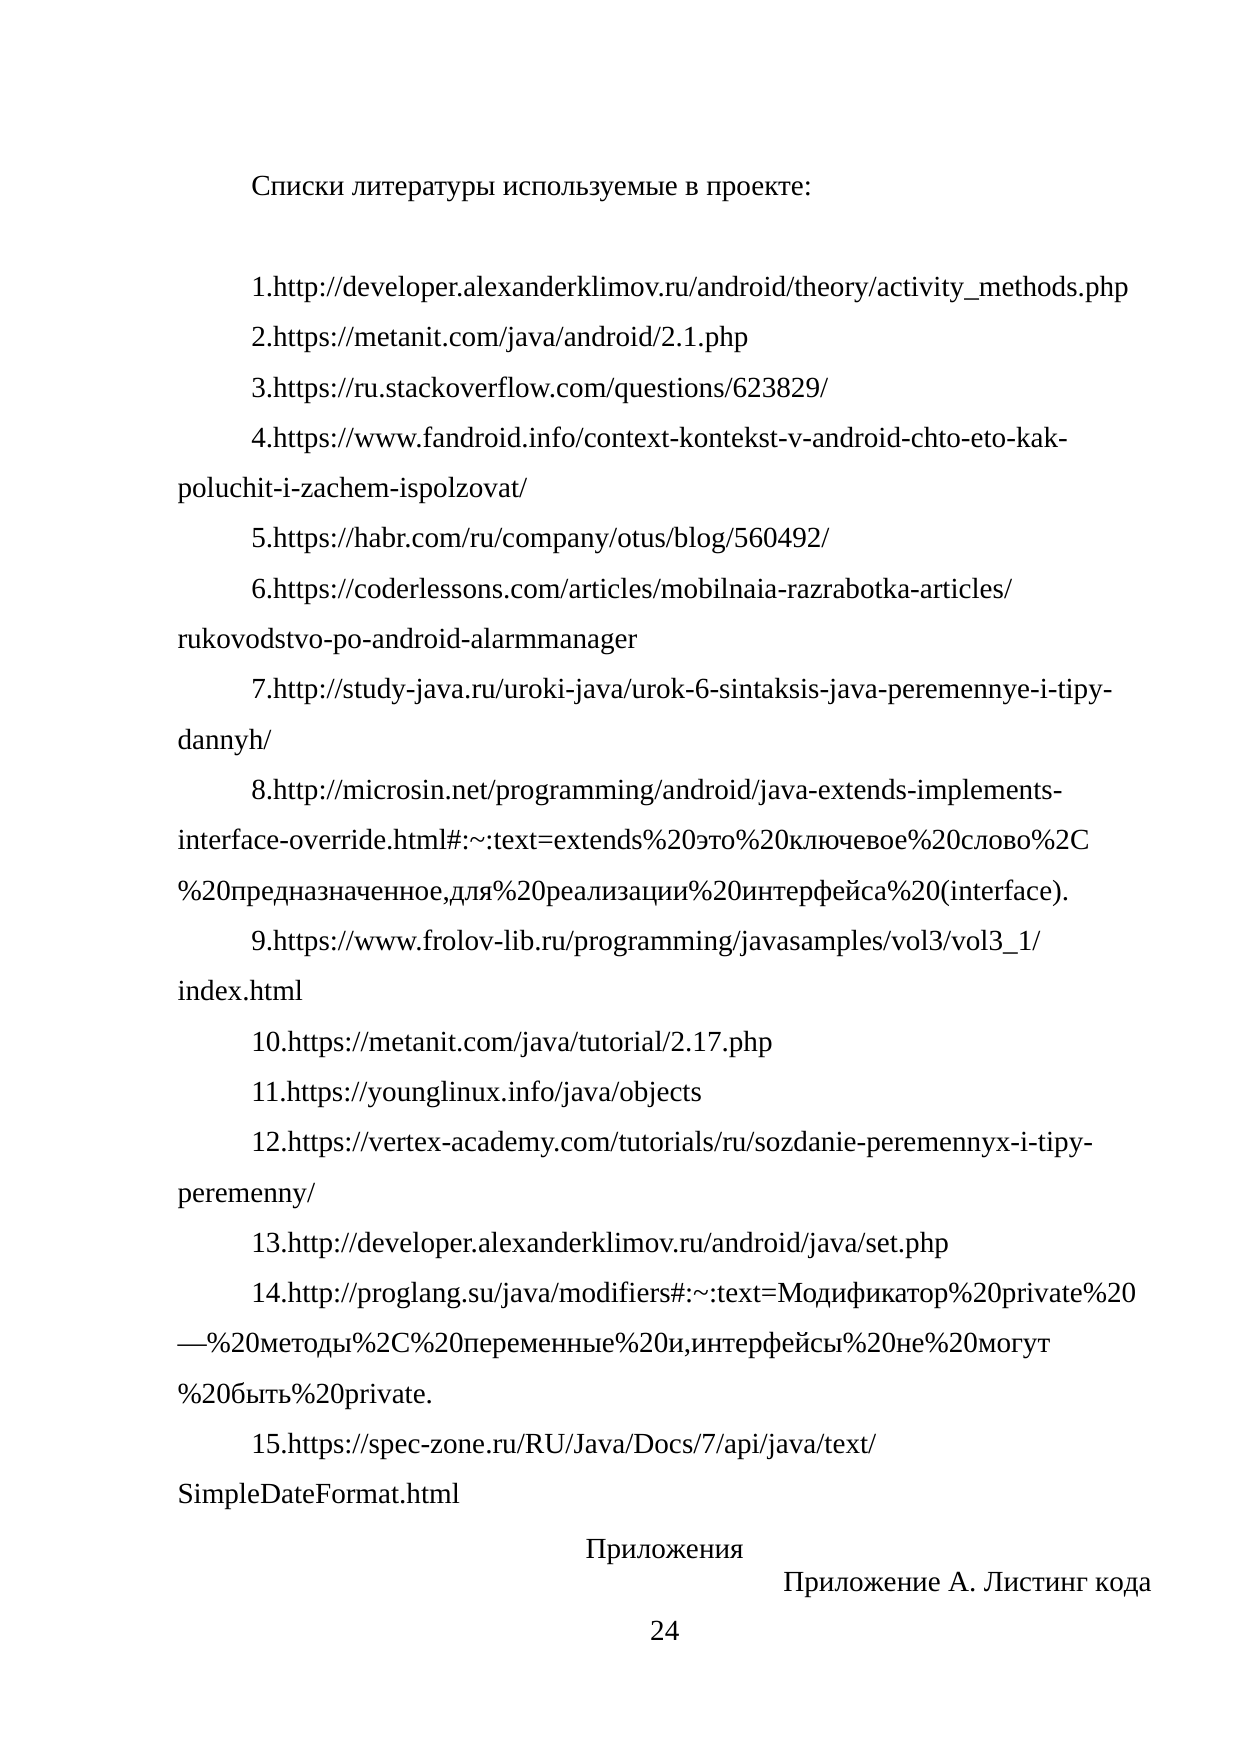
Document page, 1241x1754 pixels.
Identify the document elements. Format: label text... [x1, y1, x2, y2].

text Списки литературы используемые в проекте: [177, 168, 1152, 202]
text 2.https://metanit.com/java/android/2.1.php [177, 319, 1152, 353]
text Приложение А. Листинг кода [177, 1564, 1152, 1598]
text 11.https://younglinux.info/java/objects [177, 1074, 1152, 1108]
text 1.http://developer.alexanderklimov.ru/android/theory/activity_methods.php [177, 269, 1152, 303]
text 8.http://microsin.net/programming/android/java-extends-implements-interface-override.html#:~:text=extends%20это%20ключевое%20слово%2C%20предназначенное,для%20реализации%20интерфейса%20(interface). [177, 772, 1152, 906]
text 5.https://habr.com/ru/company/otus/blog/560492/ [177, 521, 1152, 554]
text 6.https://coderlessons.com/articles/mobilnaia-razrabotka-articles/rukovodstvo-po-android-alarmmanager [177, 571, 1152, 655]
text 10.https://metanit.com/java/tutorial/2.17.php [177, 1024, 1152, 1057]
subtitle Приложения [177, 1531, 1152, 1564]
text 3.https://ru.stackoverflow.com/questions/623829/ [177, 370, 1152, 403]
text 7.http://study-java.ru/uroki-java/urok-6-sintaksis-java-peremennye-i-tipy-dannyh/ [177, 672, 1152, 755]
text 15.https://spec-zone.ru/RU/Java/Docs/7/api/java/text/SimpleDateFormat.html [177, 1426, 1152, 1510]
text 4.https://www.fandroid.info/context-kontekst-v-android-chto-eto-kak-poluchit-i-zachem-ispolzovat/ [177, 420, 1152, 504]
text 12.https://vertex-academy.com/tutorials/ru/sozdanie-peremennyx-i-tipy-peremenny/ [177, 1124, 1152, 1208]
text 9.https://www.frolov-lib.ru/programming/javasamples/vol3/vol3_1/index.html [177, 923, 1152, 1007]
text 14.http://proglang.su/java/modifiers#:~:text=Модификатор%20private%20—%20методы%2C%20переменные%20и,интерфейсы%20не%20могут%20быть%20private. [177, 1275, 1152, 1409]
text 13.http://developer.alexanderklimov.ru/android/java/set.php [177, 1225, 1152, 1258]
